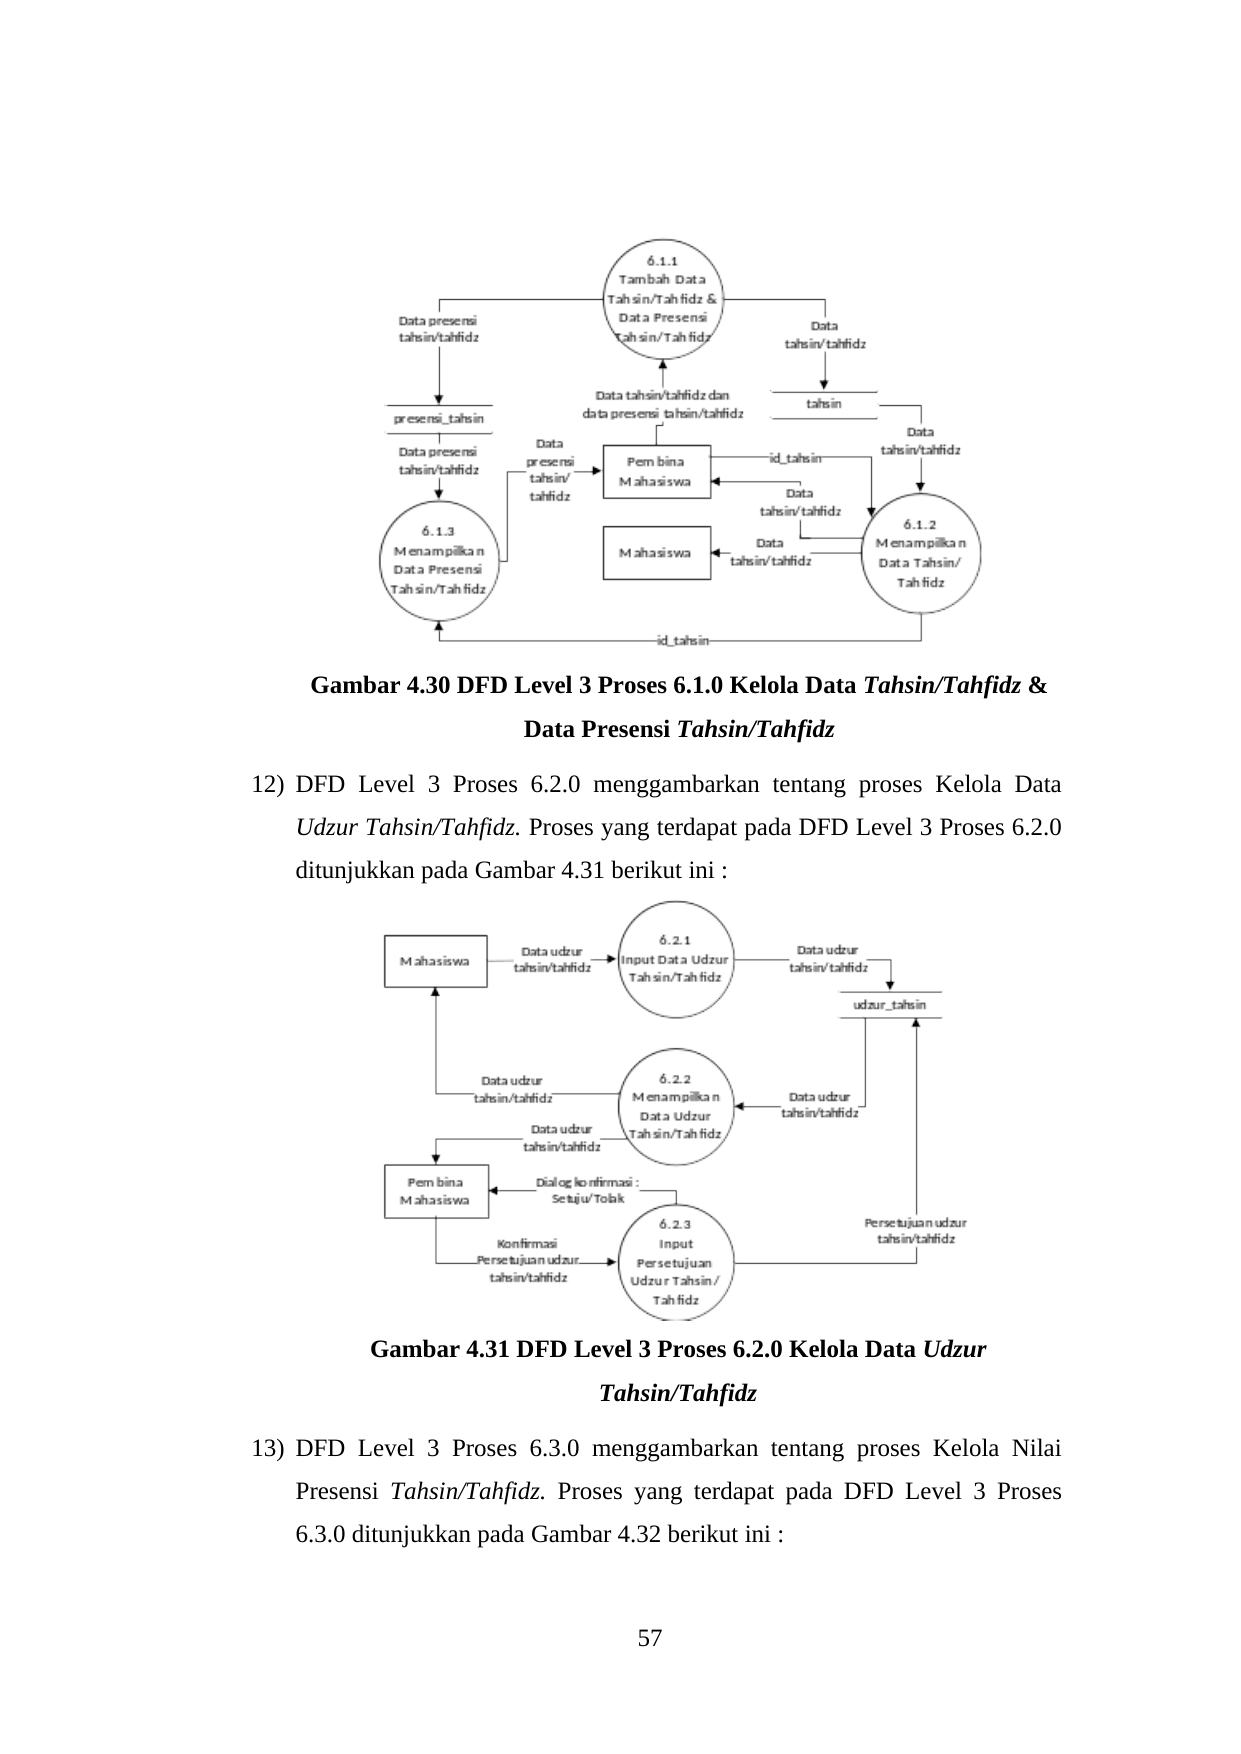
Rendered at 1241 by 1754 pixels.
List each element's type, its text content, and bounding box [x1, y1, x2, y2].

list DFD Level 3 Proses 6.3.0 menggambarkan tentang proses Kelola Nilai Presensi Tahsin/Tahfidz. Proses yang terdapat pada DFD Level 3 Proses 6.3.0 ditunjukkan pada Gambar 4.32 berikut ini : [251, 1433, 1063, 1548]
text Gambar 4.31 DFD Level 3 Proses 6.2.0 Kelola Data Udzur Tahsin/Tahfidz [295, 1334, 1063, 1406]
list DFD Level 3 Proses 6.2.0 menggambarkan tentang proses Kelola Data Udzur Tahsin/Tahfidz. Proses yang terdapat pada DFD Level 3 Proses 6.2.0 ditunjukkan pada Gambar 4.31 berikut ini : [251, 769, 1063, 884]
text Gambar 4.30 DFD Level 3 Proses 6.1.0 Kelola Data Tahsin/Tahfidz & Data Presensi Tahsin/Tahfidz [295, 671, 1063, 742]
